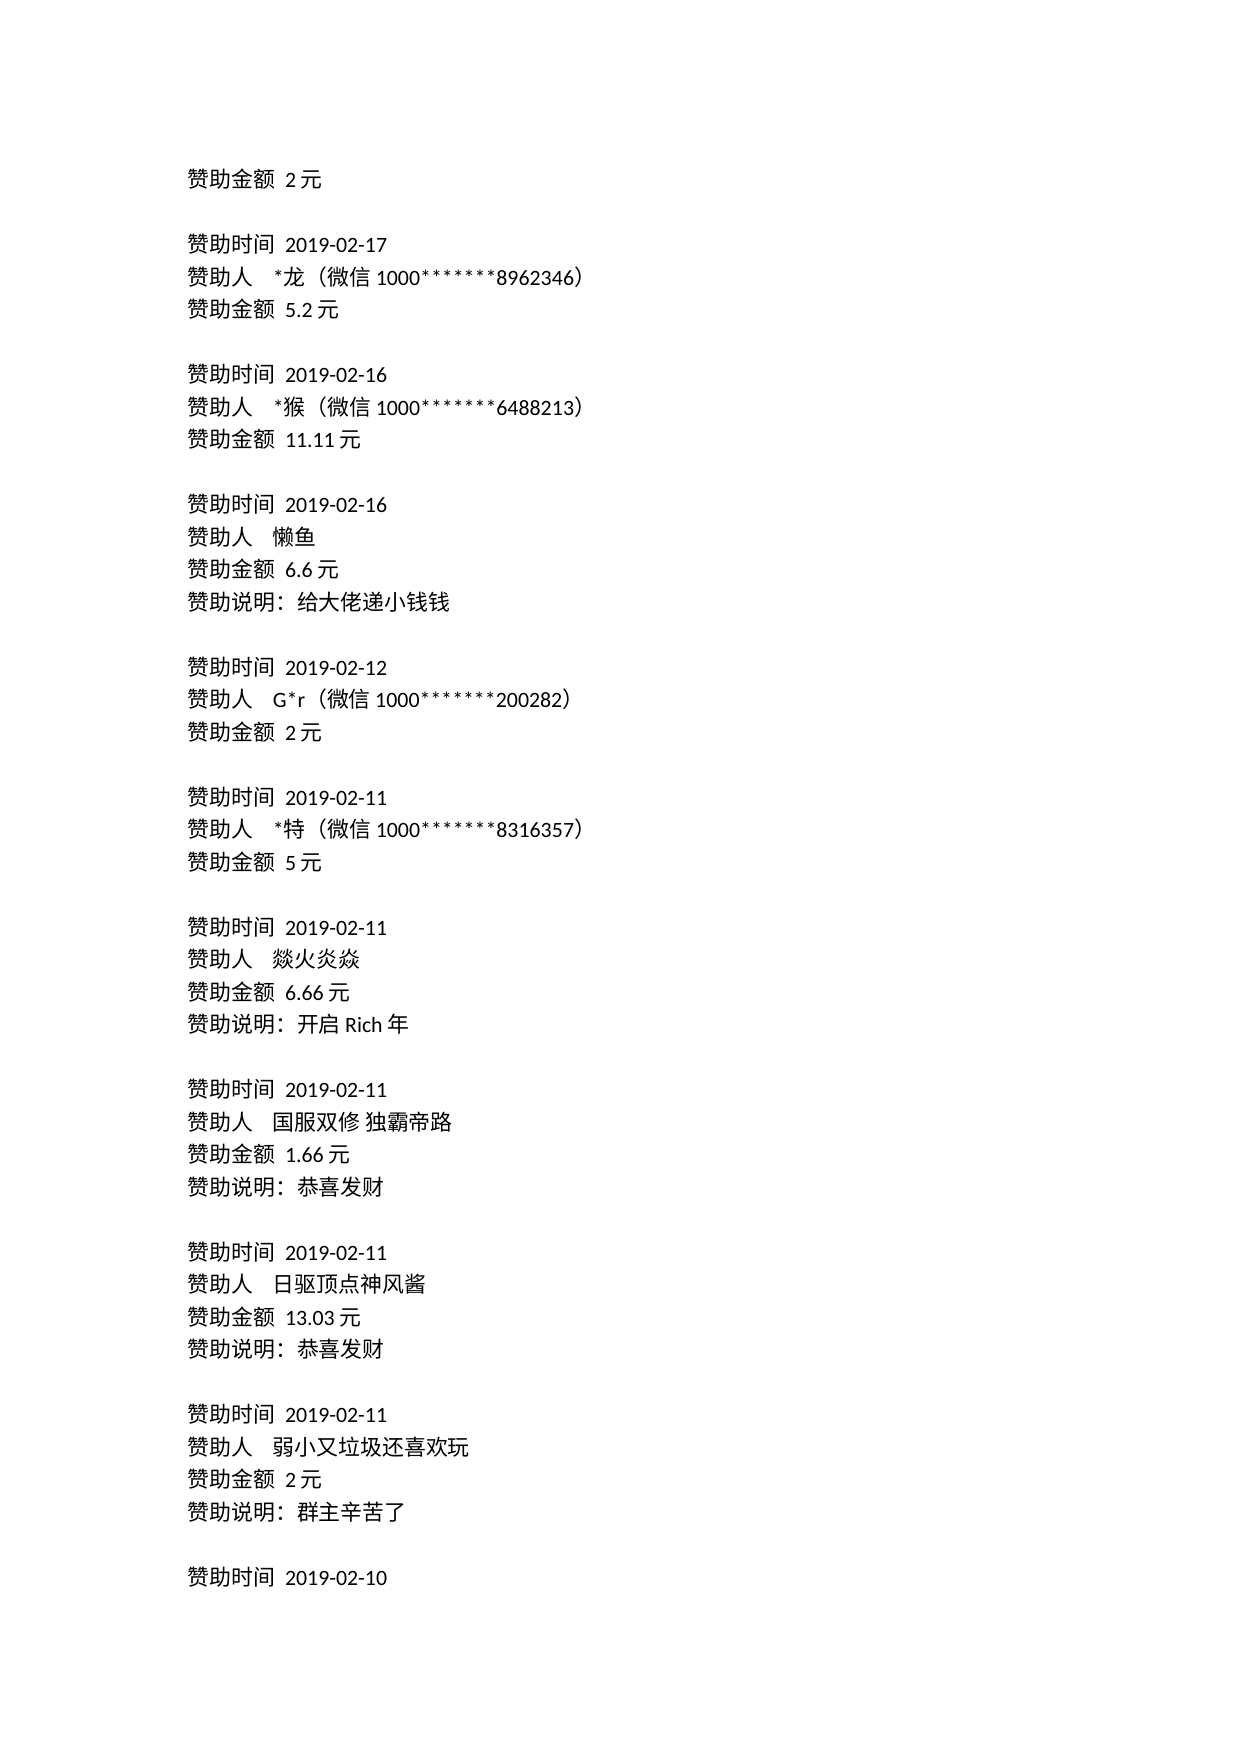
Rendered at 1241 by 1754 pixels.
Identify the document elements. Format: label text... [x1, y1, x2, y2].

text 赞助人 国服双修 独霸帝路 [187, 1104, 1053, 1137]
text 赞助时间 2019-02-11 [187, 779, 1053, 812]
text 赞助人 *特（微信1000*******8316357） [187, 812, 1053, 844]
text 赞助时间 2019-02-17 [187, 227, 1053, 259]
text 赞助金额 11.11元 [187, 422, 1053, 454]
text 赞助金额 6.6元 [187, 552, 1053, 584]
text 赞助说明：给大佬递小钱钱 [187, 584, 1053, 617]
text 赞助金额 2元 [187, 1462, 1053, 1494]
text 赞助时间 2019-02-11 [187, 1397, 1053, 1429]
text 赞助人 *猴（微信1000*******6488213） [187, 389, 1053, 422]
text 赞助人 日驱顶点神风酱 [187, 1267, 1053, 1299]
text 赞助时间 2019-02-11 [187, 1072, 1053, 1104]
text 赞助时间 2019-02-11 [187, 1234, 1053, 1267]
text 赞助说明：恭喜发财 [187, 1332, 1053, 1364]
text 赞助金额 1.66元 [187, 1137, 1053, 1169]
text 赞助人 弱小又垃圾还喜欢玩 [187, 1429, 1053, 1462]
text 赞助时间 2019-02-12 [187, 649, 1053, 682]
text 赞助人 燚火炎焱 [187, 942, 1053, 974]
text 赞助时间 2019-02-10 [187, 1559, 1053, 1592]
text 赞助说明：群主辛苦了 [187, 1494, 1053, 1527]
text 赞助说明：开启Rich年 [187, 1007, 1053, 1039]
text 赞助金额 5.2元 [187, 292, 1053, 324]
text 赞助人 懒鱼 [187, 519, 1053, 552]
text 赞助金额 5元 [187, 844, 1053, 877]
text 赞助时间 2019-02-16 [187, 357, 1053, 389]
text 赞助金额 6.66元 [187, 974, 1053, 1007]
text 赞助时间 2019-02-11 [187, 909, 1053, 942]
text 赞助人 G*r（微信1000*******200282） [187, 682, 1053, 714]
text 赞助时间 2019-02-16 [187, 487, 1053, 519]
text 赞助金额 2元 [187, 162, 1053, 194]
text 赞助说明：恭喜发财 [187, 1169, 1053, 1202]
text 赞助人 *龙（微信1000*******8962346） [187, 259, 1053, 292]
text 赞助金额 2元 [187, 714, 1053, 747]
text 赞助金额 13.03元 [187, 1299, 1053, 1332]
